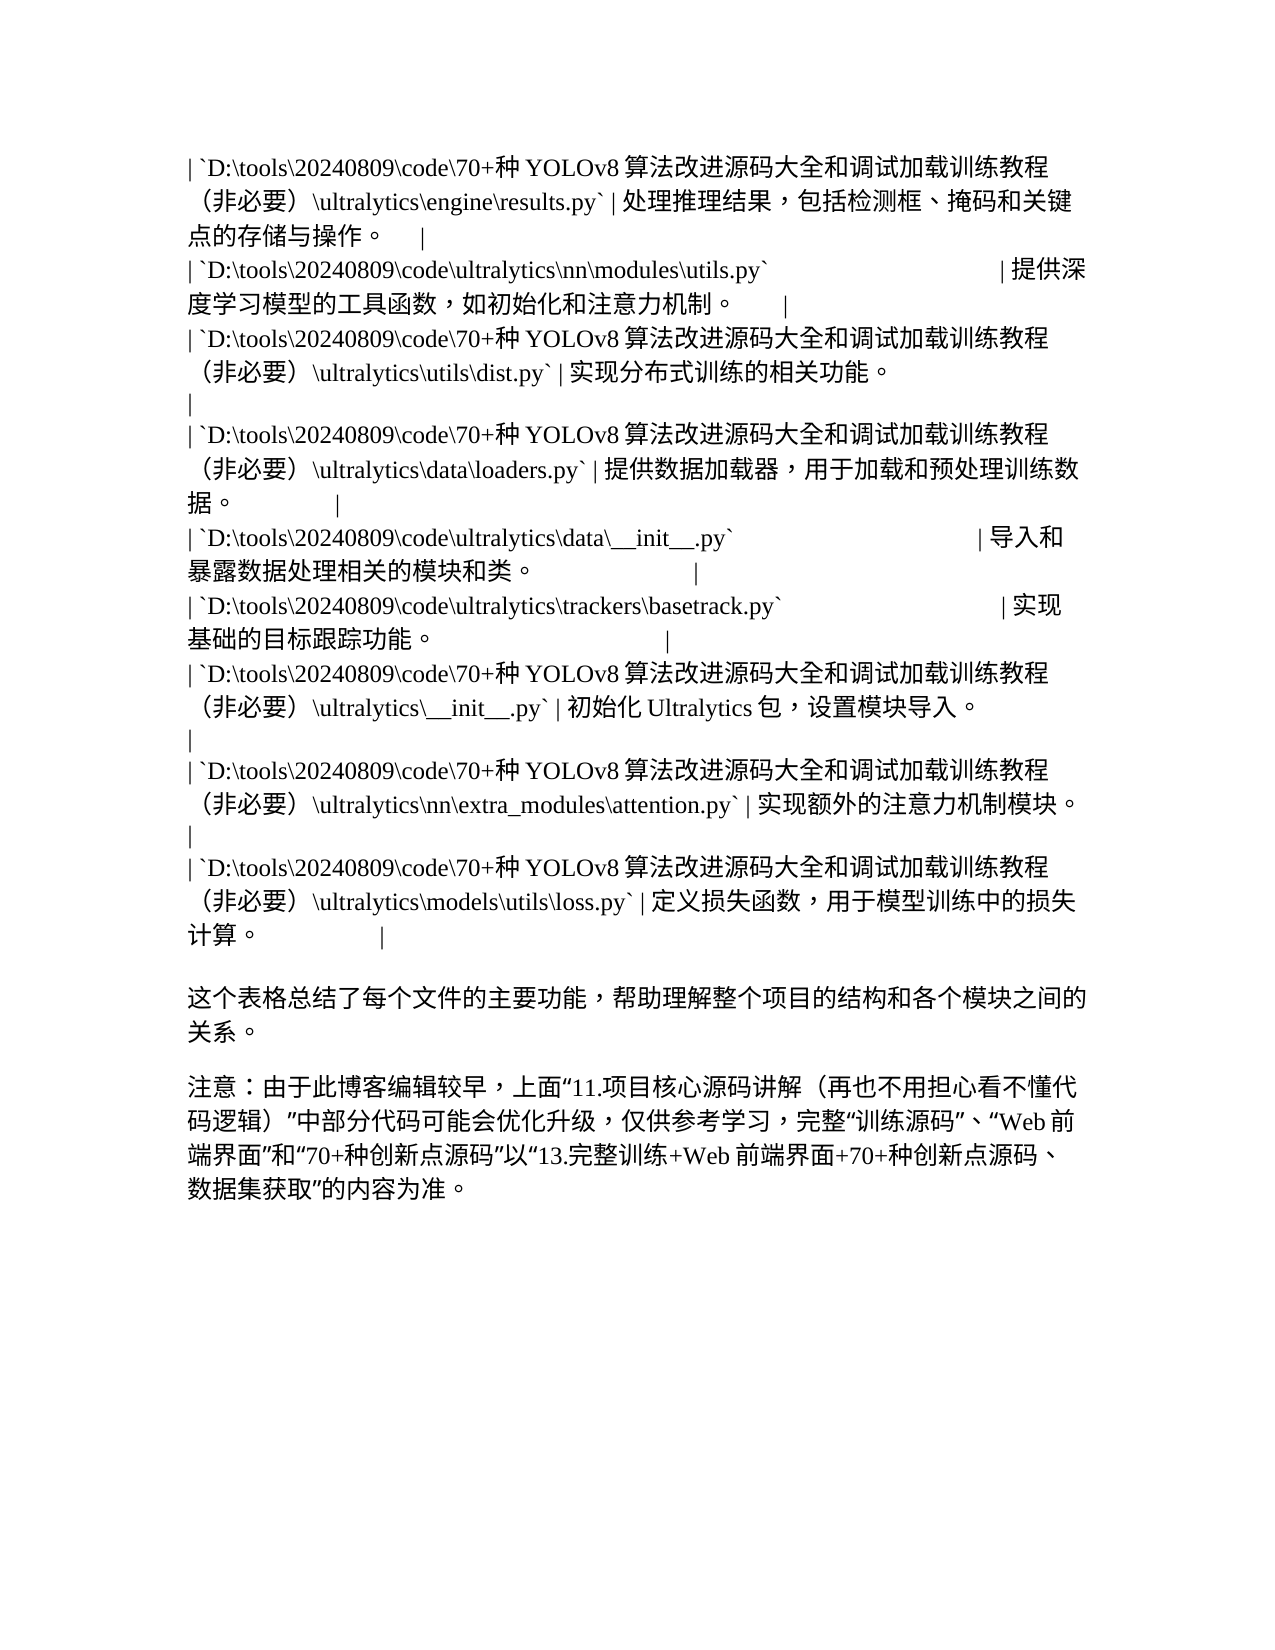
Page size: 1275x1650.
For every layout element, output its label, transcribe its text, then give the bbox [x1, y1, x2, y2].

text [187, 150, 1087, 1048]
text 注意：由于此博客编辑较早，上面“11.项目核心源码讲解（再也不用担心看不懂代码逻辑）”中部分代码可能会优化升级，仅供参考学习，完整“训练源码”、“Web前端界面”和“70+种创新点源码”以“13.完整训练+Web前端界面+70+种创新点源码、数据集获取”的内容为准。 [187, 1069, 1087, 1206]
